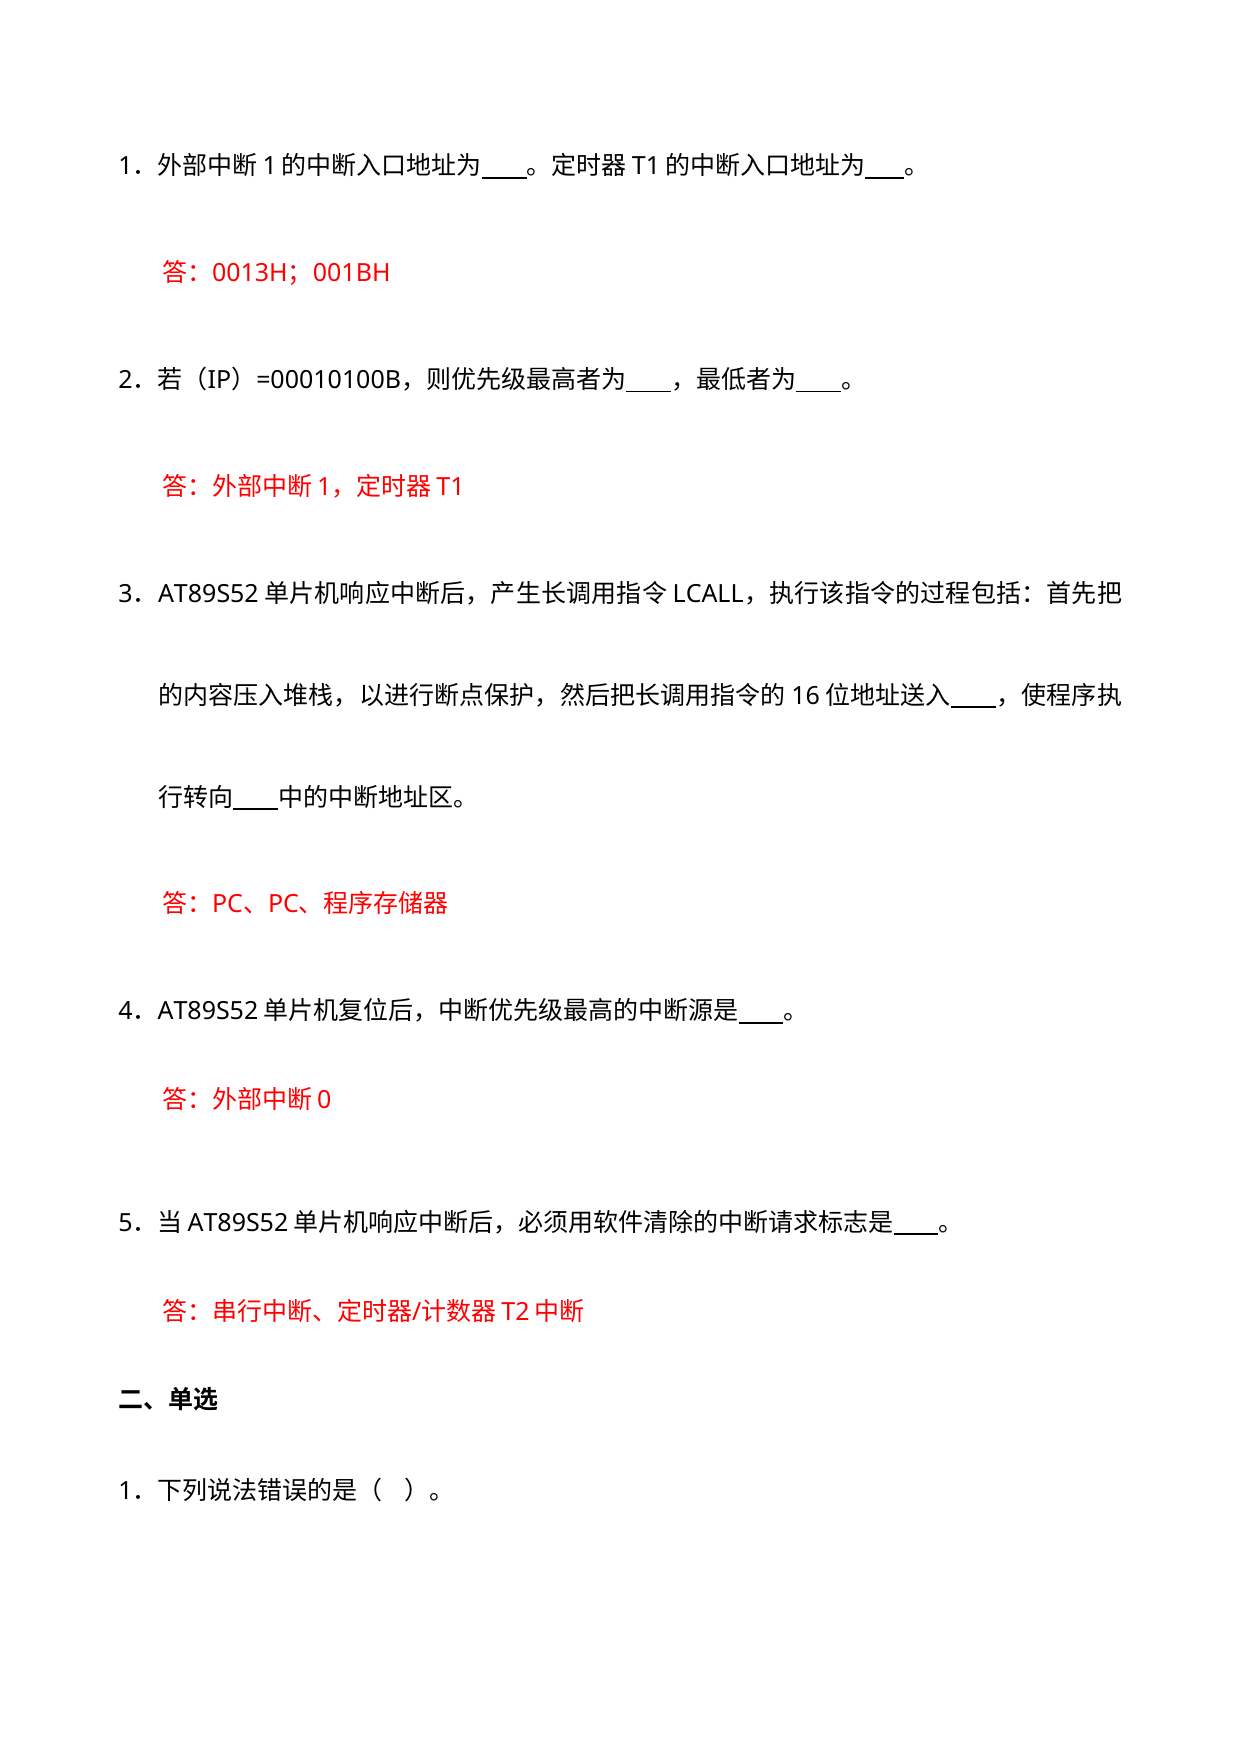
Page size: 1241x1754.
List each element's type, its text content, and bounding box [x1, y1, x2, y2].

text 二、单选 [118, 1348, 1122, 1416]
text 答：串行中断、定时器/计数器T2中断 [118, 1259, 1122, 1327]
text 1．下列说法错误的是（ ）。 [118, 1455, 1122, 1523]
text 答：外部中断0 [118, 1064, 1082, 1132]
text 1．外部中断1的中断入口地址为 。定时器T1的中断入口地址为 。 [118, 130, 1122, 198]
text 答：0013H；001BH [118, 237, 1082, 305]
text 答：PC、PC、程序存储器 [118, 868, 1082, 936]
text 2．若（IP）=00010100B，则优先级最高者为 ，最低者为 。 [118, 344, 1122, 412]
text 3．AT89S52单片机响应中断后，产生长调用指令LCALL，执行该指令的过程包括：首先把 的内容压入堆栈，以进行断点保护，然后把长调用指令的16位地址送入 ，使程序执行转向 中的中断地址区。 [118, 557, 1122, 829]
text 答：外部中断1，定时器T1 [118, 451, 1082, 518]
text 5．当AT89S52单片机响应中断后，必须用软件清除的中断请求标志是 。 [118, 1171, 1122, 1238]
text 4．AT89S52单片机复位后，中断优先级最高的中断源是 。 [118, 975, 1122, 1043]
